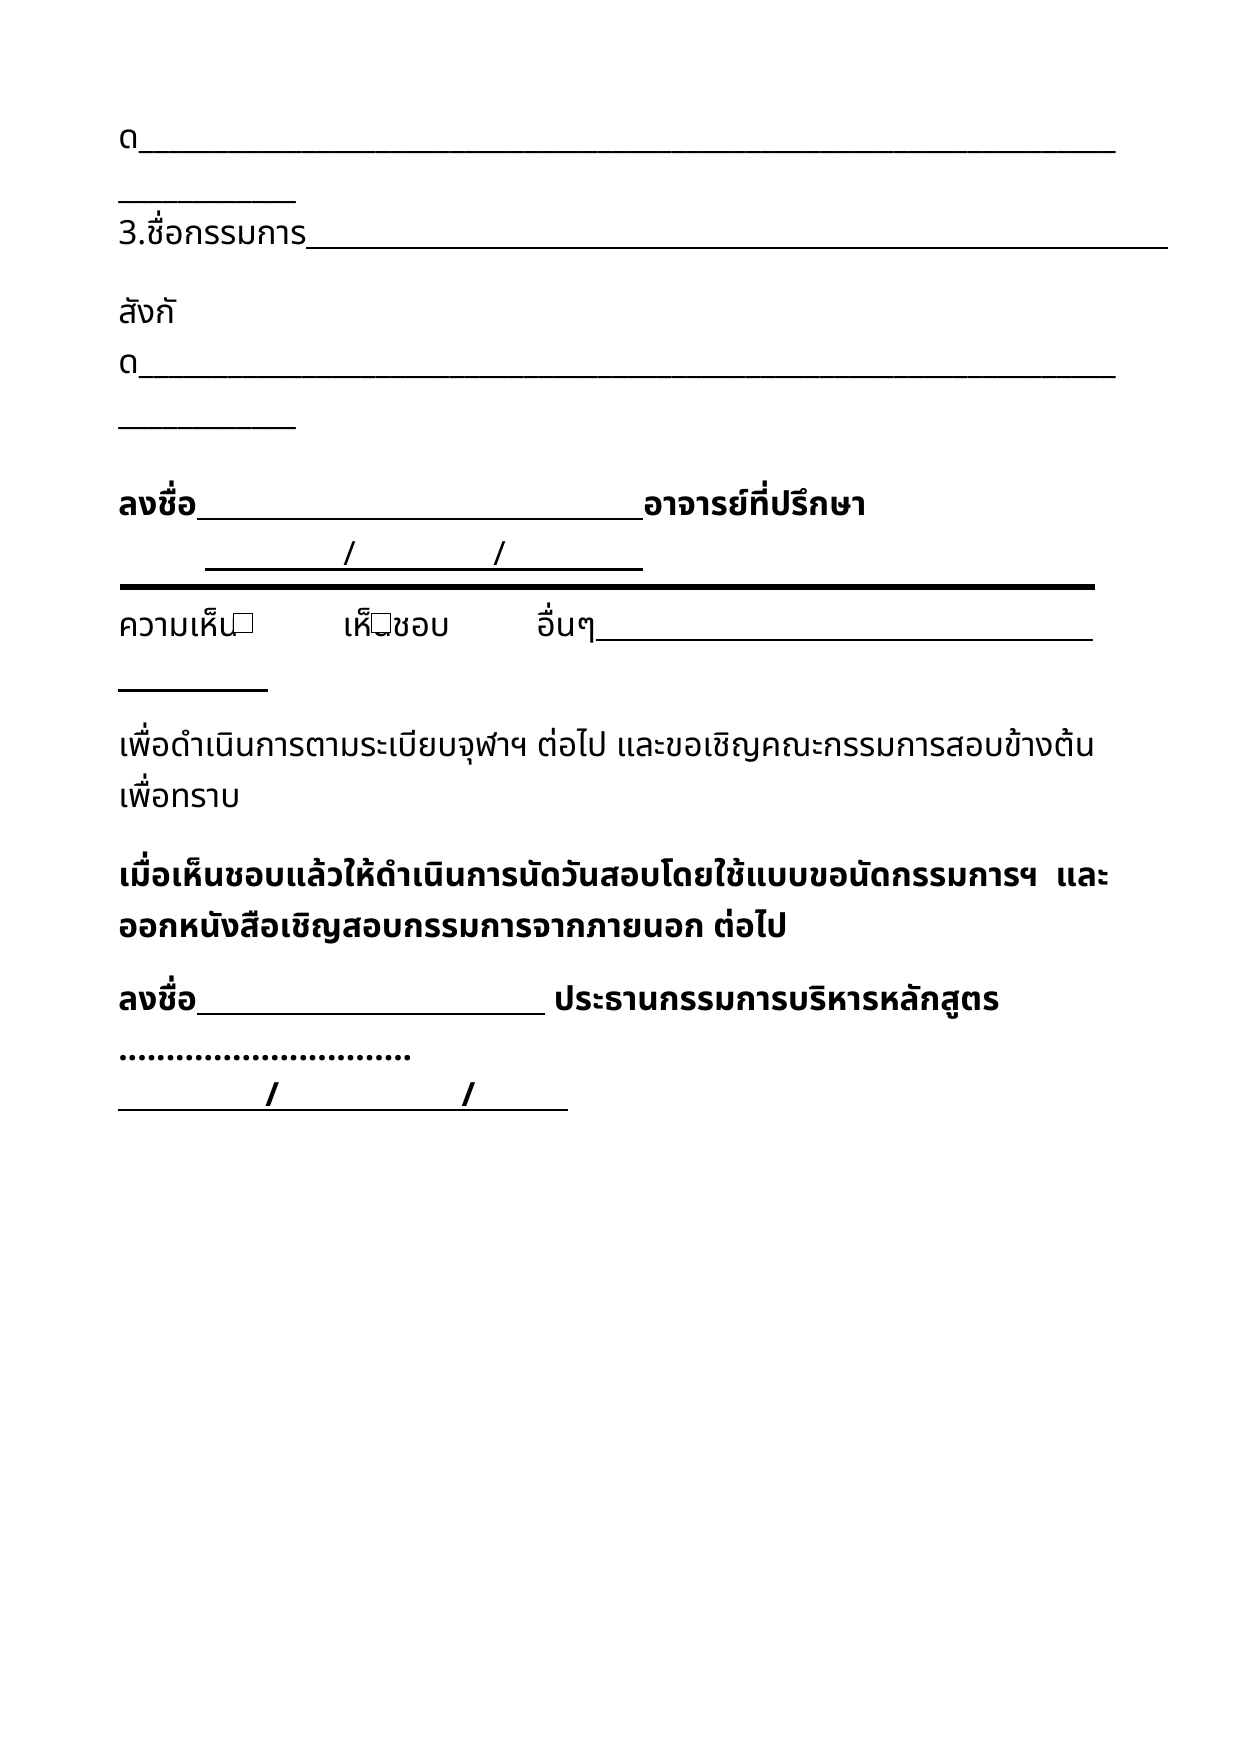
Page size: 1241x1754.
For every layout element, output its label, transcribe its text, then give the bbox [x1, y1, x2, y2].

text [118, 112, 1122, 208]
text / / [118, 530, 1122, 576]
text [118, 259, 1122, 434]
text / / [118, 1071, 1122, 1116]
text ลงชื่อ อาจารย์ที่ปรึกษา [118, 480, 1122, 530]
text ลงชื่อ ประธานกรรมการบริหารหลักสูตร ............................... [118, 975, 1161, 1071]
text 3.ชื่อกรรมการ [118, 208, 1122, 259]
subtitle ความเห็น เห็นชอบ อื่นๆ [118, 601, 1122, 696]
subtitle เมื่อเห็นชอบแล้วให้ดำเนินการนัดวันสอบโดยใช้แบบขอนัดกรรมการฯ และออกหนังสือเชิญสอบกรรมการจากภายนอก ต่อไป [118, 851, 1122, 952]
subtitle เพื่อดำเนินการตามระเบียบจุฬาฯ ต่อไป และขอเชิญคณะกรรมการสอบข้างต้น เพื่อทราบ [118, 721, 1122, 822]
